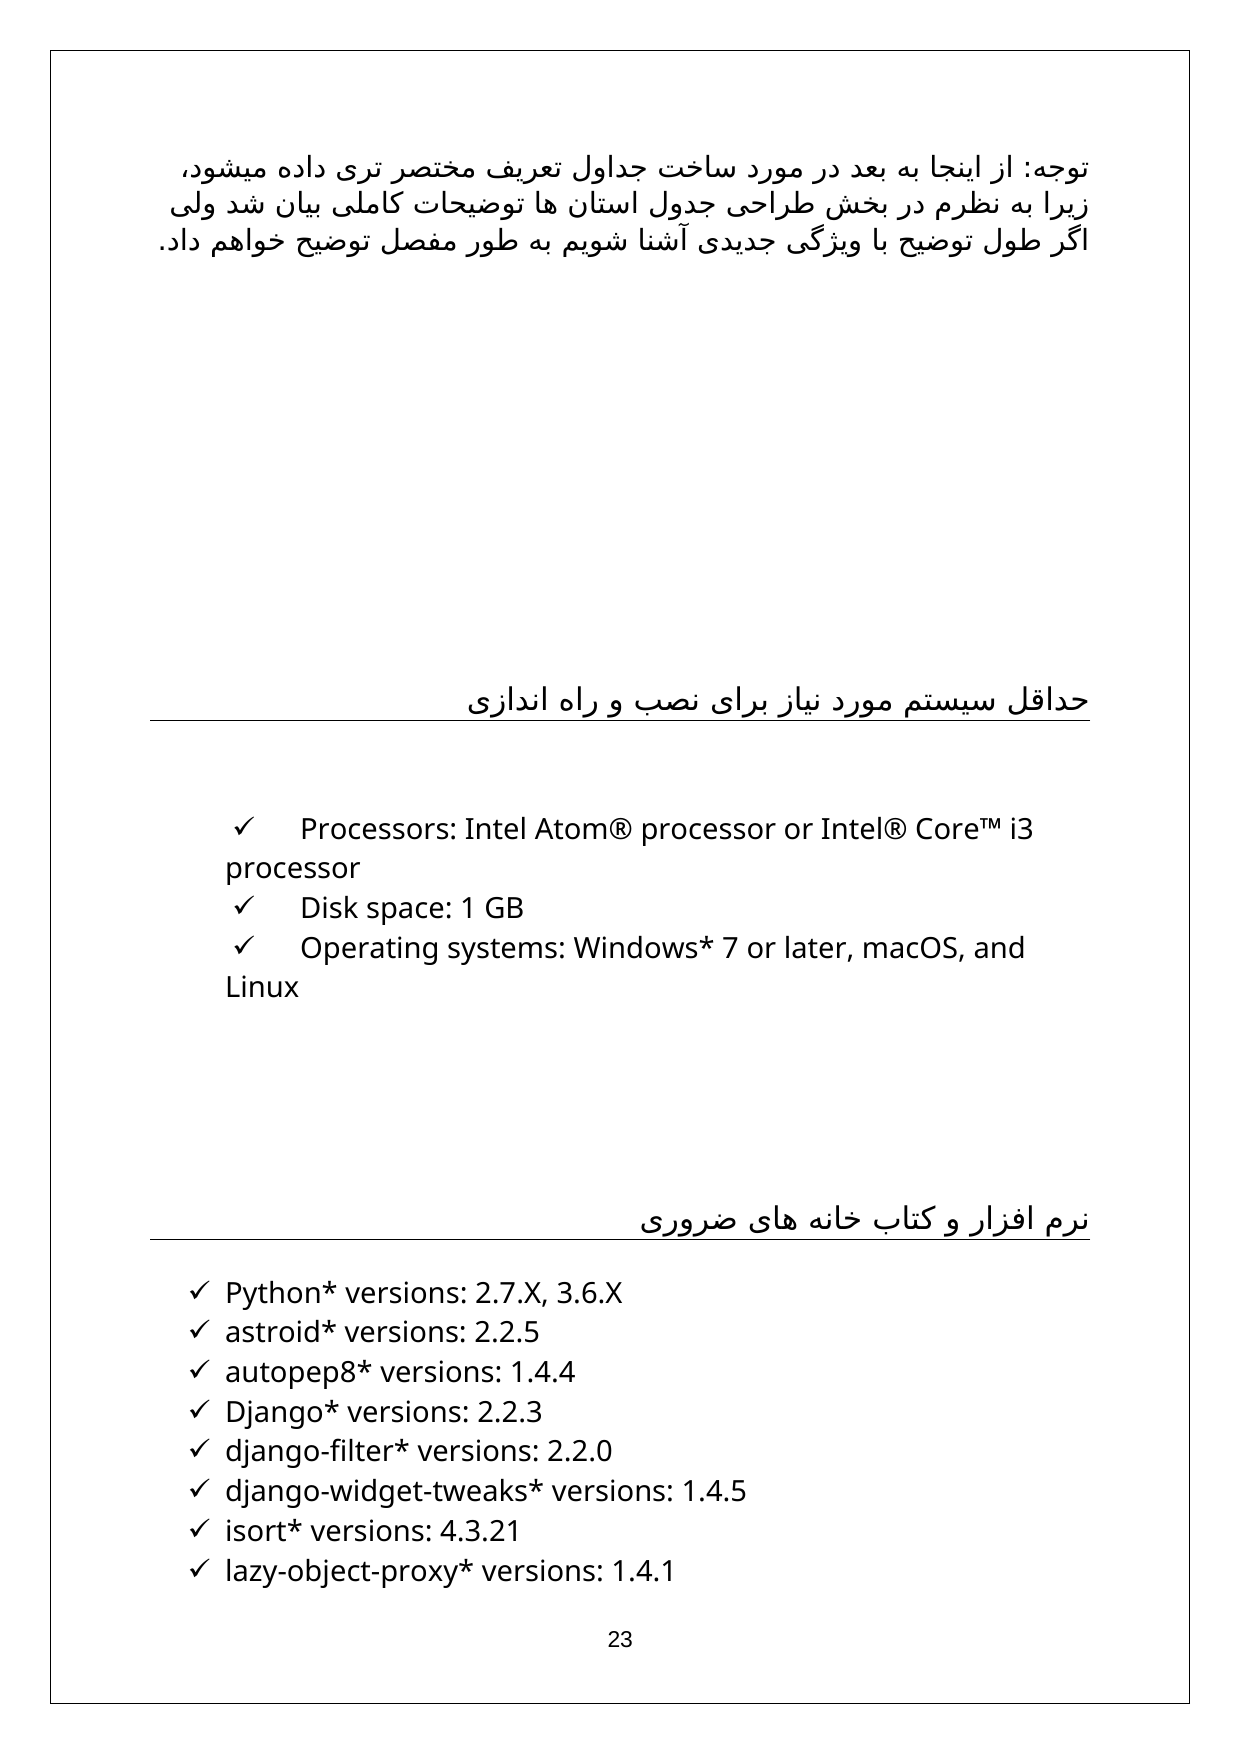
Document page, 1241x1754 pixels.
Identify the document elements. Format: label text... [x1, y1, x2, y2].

list lazy-object-proxy* versions: 1.4.1 [187, 1550, 1090, 1589]
list django-filter* versions: 2.2.0 [187, 1431, 1090, 1470]
list django-widget-tweaks* versions: 1.4.5 [187, 1470, 1090, 1510]
list isort* versions: 4.3.21 [187, 1510, 1090, 1550]
list astroid* versions: 2.2.5 [187, 1312, 1090, 1351]
list Django* versions: 2.2.3 [187, 1391, 1090, 1431]
list autopep8* versions: 1.4.4 [187, 1351, 1090, 1391]
text توجه: از اینجا به بعد در مورد ساخت جداول تعریف مختصر تری داده میشود، زیرا به نظرم در بخش طراحی جدول استان ها توضیحات کاملی بیان شد ولی اگر طول توضیح با ویژگی جدیدی آشنا شویم به طور مفصل توضیح خواهم داد. [150, 150, 1090, 257]
list Operating systems: Windows* 7 or later, macOS, and Linux [225, 927, 1090, 1006]
list Python* versions: 2.7.X, 3.6.X [187, 1272, 1090, 1312]
list Processors: Intel Atom® processor or Intel® Core™ i3 processor [225, 808, 1090, 887]
text نرم افزار و کتاب خانه های ضروری [150, 1201, 1090, 1239]
text حداقل سیستم مورد نیاز برای نصب و راه اندازی [150, 681, 1090, 720]
list Disk space: 1 GB [225, 887, 1090, 927]
